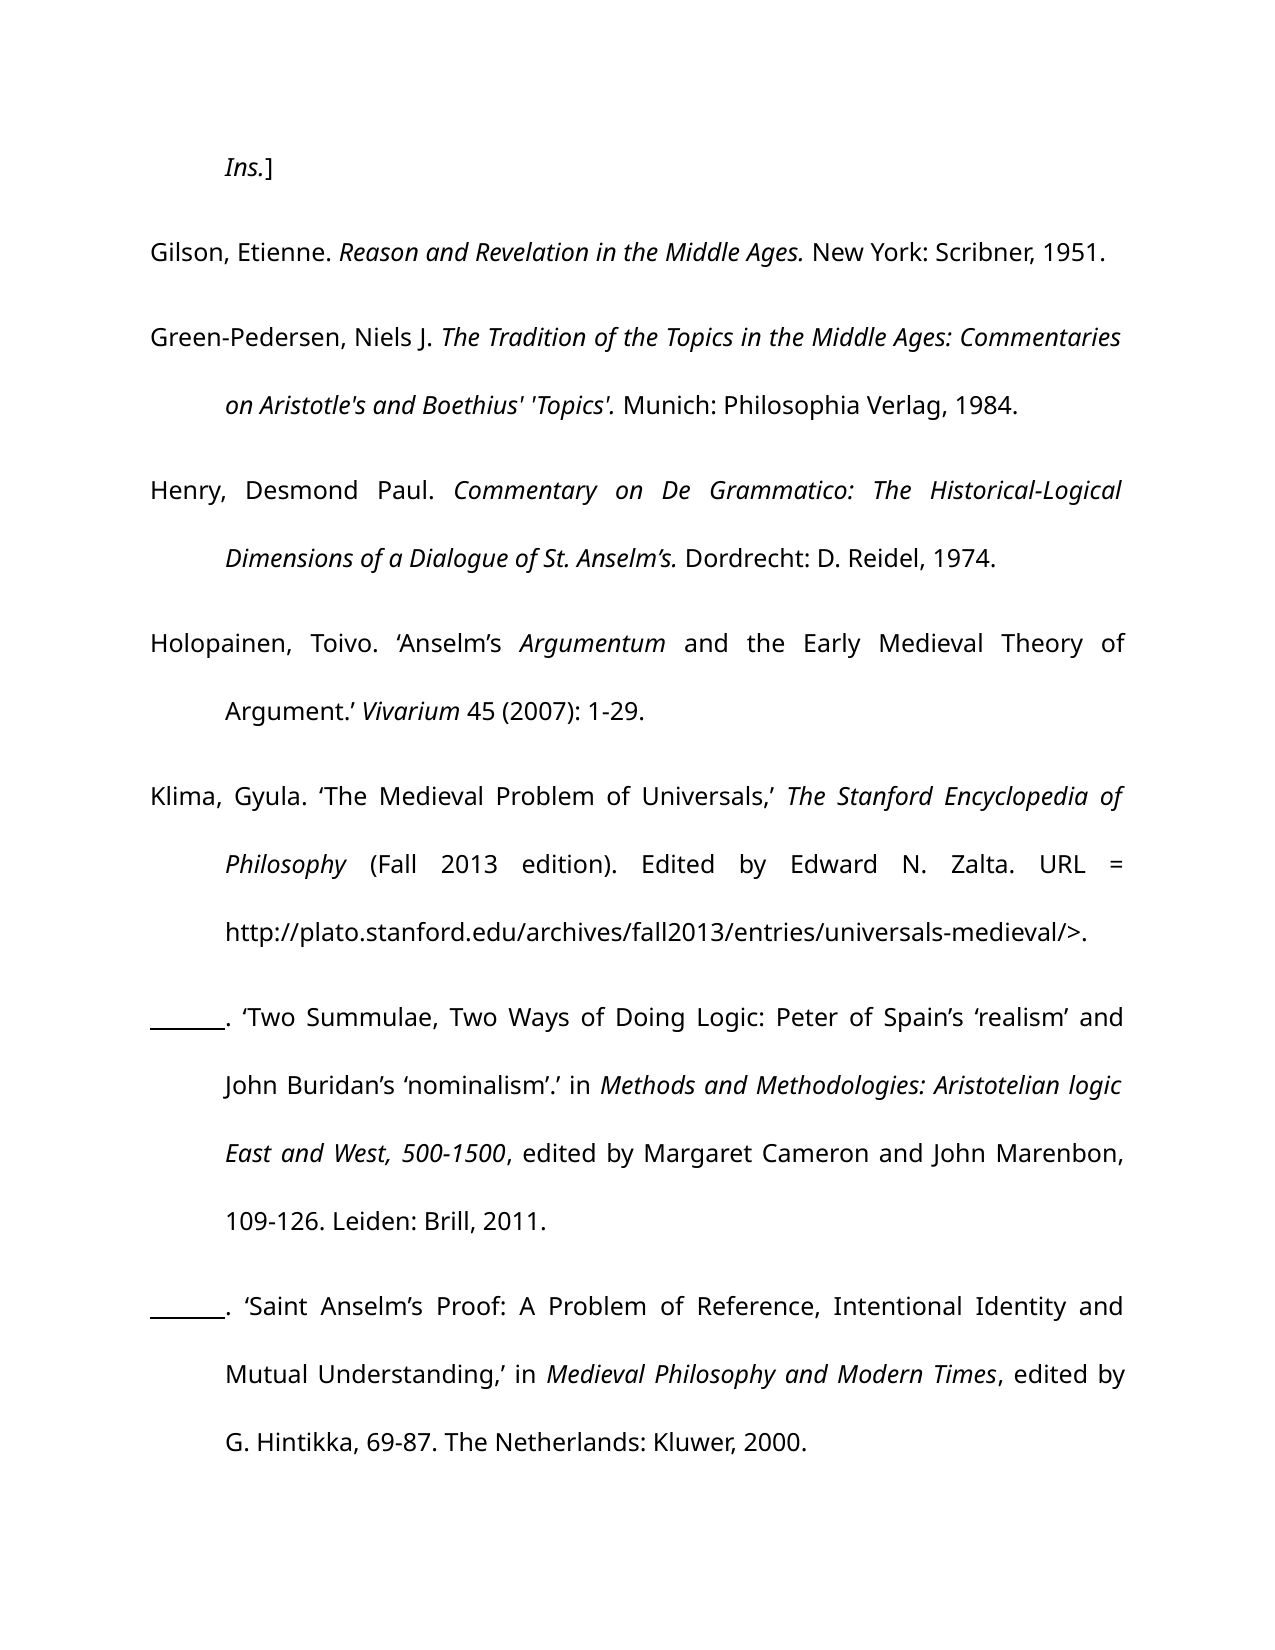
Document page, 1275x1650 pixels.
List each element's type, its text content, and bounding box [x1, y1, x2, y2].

text Gilson, Etienne. Reason and Revelation in the Middle Ages. New York: Scribner, 1951. [150, 235, 1125, 269]
text Green-Pedersen, Niels J. The Tradition of the Topics in the Middle Ages: Commentaries on Aristotle's and Boethius' 'Topics'. Munich: Philosophia Verlag, 1984. [150, 319, 1125, 422]
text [150, 150, 1125, 184]
text . ‘Saint Anselm’s Proof: A Problem of Reference, Intentional Identity and Mutual Understanding,’ in Medieval Philosophy and Modern Times, edited by G. Hintikka, 69-87. The Netherlands: Kluwer, 2000. [150, 1288, 1125, 1459]
text Henry, Desmond Paul. Commentary on De Grammatico: The Historical-Logical Dimensions of a Dialogue of St. Anselm’s. Dordrecht: D. Reidel, 1974. [150, 472, 1125, 575]
text Klima, Gyula. ‘The Medieval Problem of Universals,’ The Stanford Encyclopedia of Philosophy (Fall 2013 edition). Edited by Edward N. Zalta. URL = http://plato.stanford.edu/archives/fall2013/entries/universals-medieval/>. [150, 778, 1125, 949]
text . ‘Two Summulae, Two Ways of Doing Logic: Peter of Spain’s ‘realism’ and John Buridan’s ‘nominalism’.’ in Methods and Methodologies: Aristotelian logic East and West, 500-1500, edited by Margaret Cameron and John Marenbon, 109-126. Leiden: Brill, 2011. [150, 999, 1125, 1238]
text Holopainen, Toivo. ‘Anselm’s Argumentum and the Early Medieval Theory of Argument.’ Vivarium 45 (2007): 1-29. [150, 625, 1125, 728]
